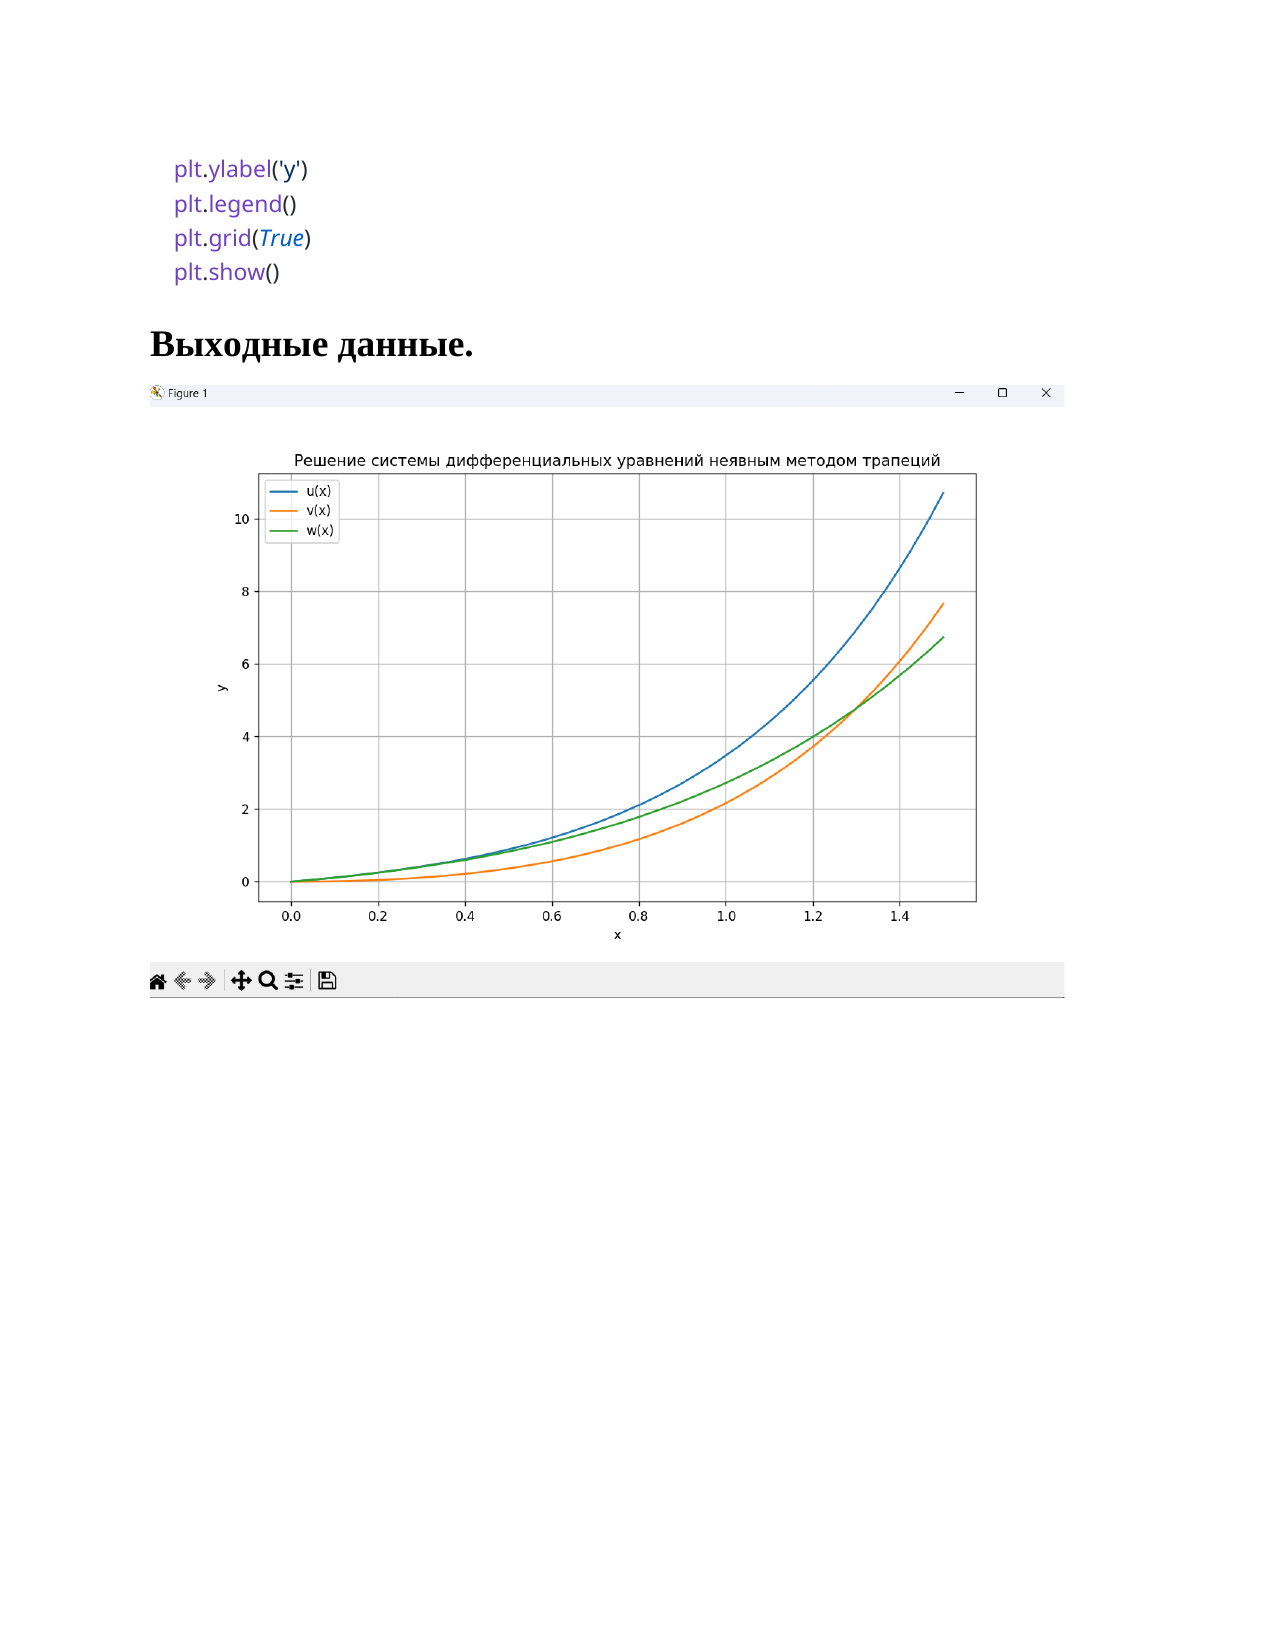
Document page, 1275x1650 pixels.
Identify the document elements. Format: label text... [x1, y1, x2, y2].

text Выходные данные. [150, 322, 1125, 365]
text plt.grid(True) [150, 219, 1125, 253]
text plt.legend() [150, 184, 1125, 219]
text plt.ylabel('y') [150, 150, 1125, 184]
picture [150, 385, 1065, 998]
text plt.show() [150, 253, 1125, 287]
